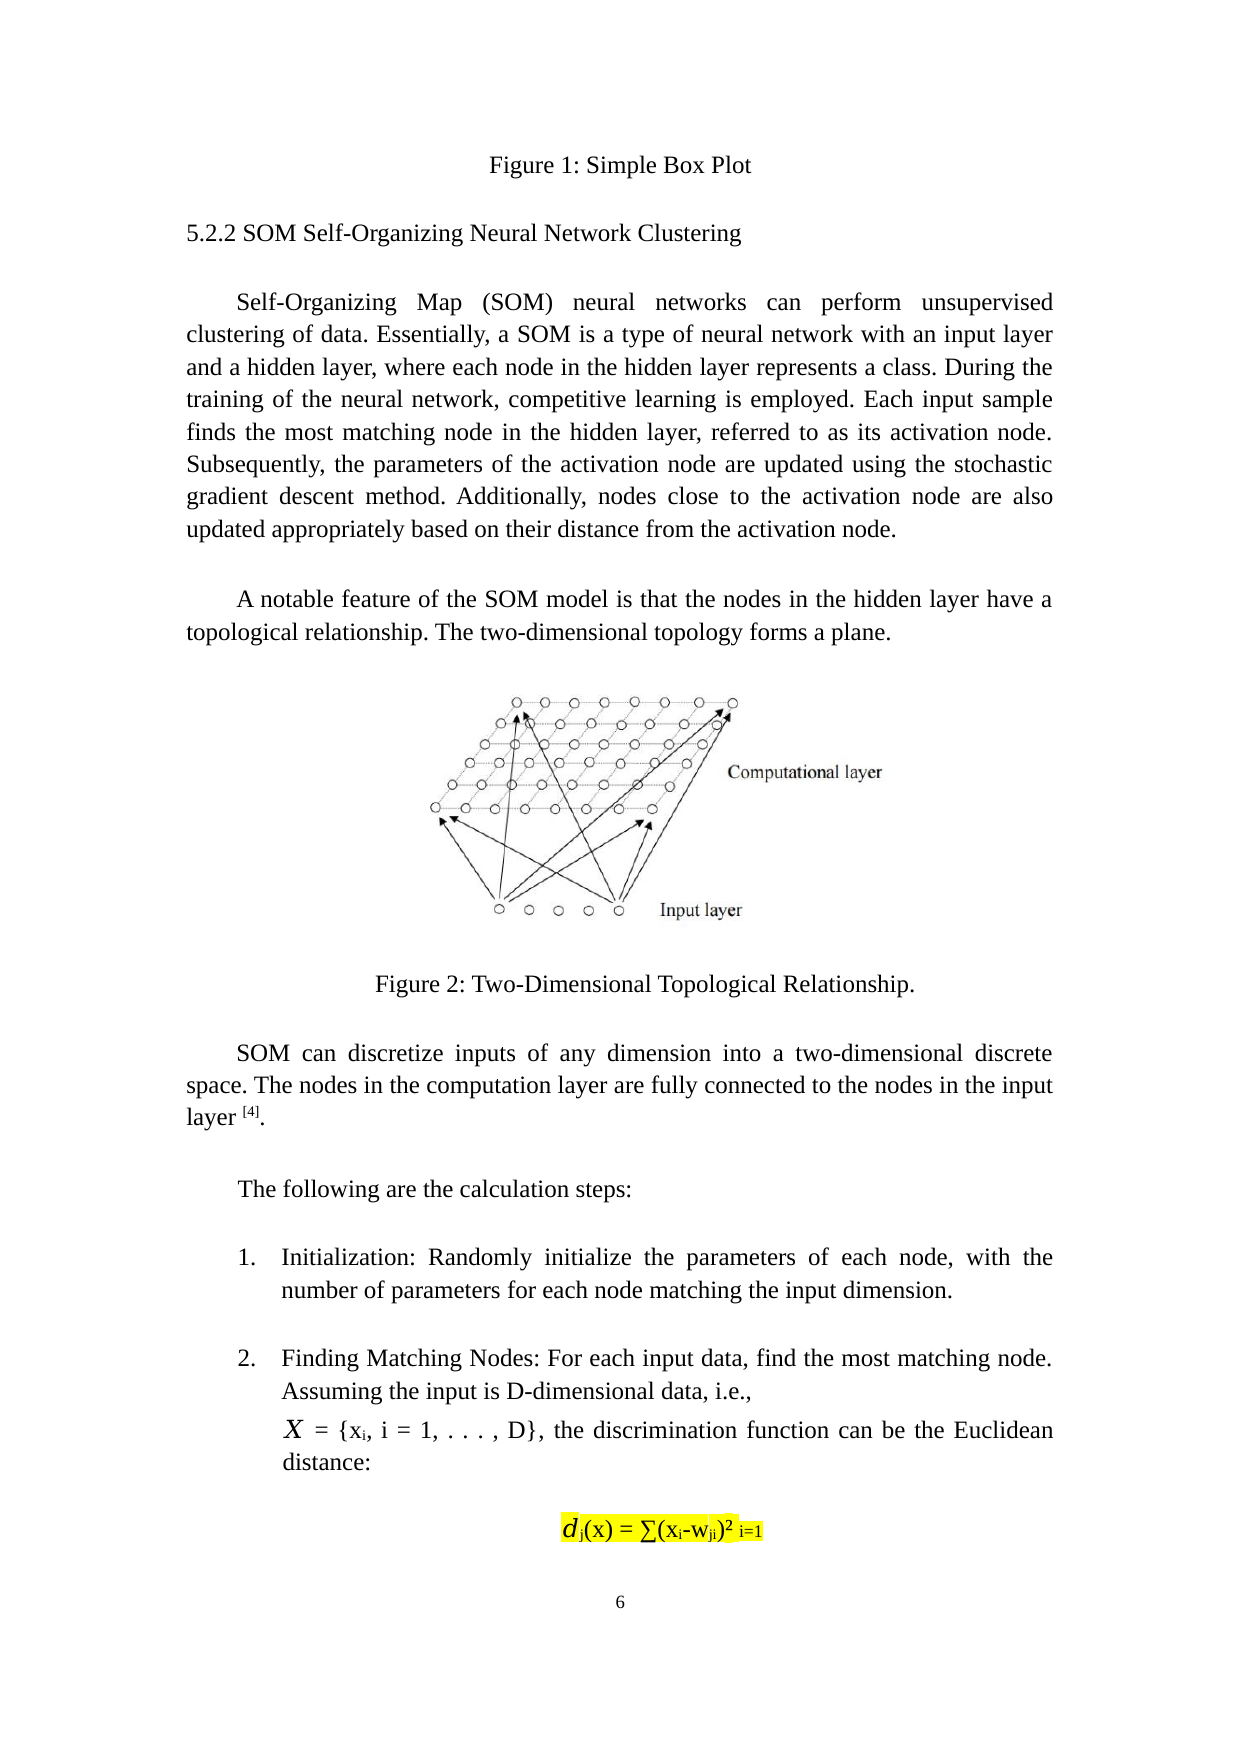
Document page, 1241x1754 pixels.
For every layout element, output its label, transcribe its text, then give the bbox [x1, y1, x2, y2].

text Figure 1: Simple Box Plot [187, 150, 1053, 179]
text A notable feature of the SOM model is that the nodes in the hidden layer have a topological relationship. The two-dimensional topology forms a plane. [186, 584, 1054, 646]
picture [410, 687, 886, 928]
text Figure 2: Two-Dimensional Topological Relationship. [187, 969, 1103, 998]
list Initialization: Randomly initialize the parameters of each node, with the number of parameters for each node matching the input dimension. [237, 1242, 1054, 1304]
text The following are the calculation steps: [237, 1174, 1054, 1203]
text SOM can discretize inputs of any dimension into a two-dimensional discrete space. The nodes in the computation layer are fully connected to the nodes in the input layer [4]. [186, 1038, 1054, 1131]
list Finding Matching Nodes: For each input data, find the most matching node. Assuming the input is D-dimensional data, i.e., [237, 1343, 1054, 1404]
text 5.2.2 SOM Self-Organizing Neural Network Clustering [186, 218, 1054, 247]
text 𝑑j(x) = ∑(xi-wji)² i=1 [579, 1512, 809, 1543]
text 𝑋 = {xi, i = 1, . . . , D}, the discrimination function can be the Euclidean distance: [281, 1413, 1054, 1476]
text Self-Organizing Map (SOM) neural networks can perform unsupervised clustering of data. Essentially, a SOM is a type of neural network with an input layer and a hidden layer, where each node in the hidden layer represents a class. During the training of the neural network, competitive learning is employed. Each input sample finds the most matching node in the hidden layer, referred to as its activation node. Subsequently, the parameters of the activation node are updated using the stochastic gradient descent method. Additionally, nodes close to the activation node are also updated appropriately based on their distance from the activation node. [186, 287, 1054, 542]
